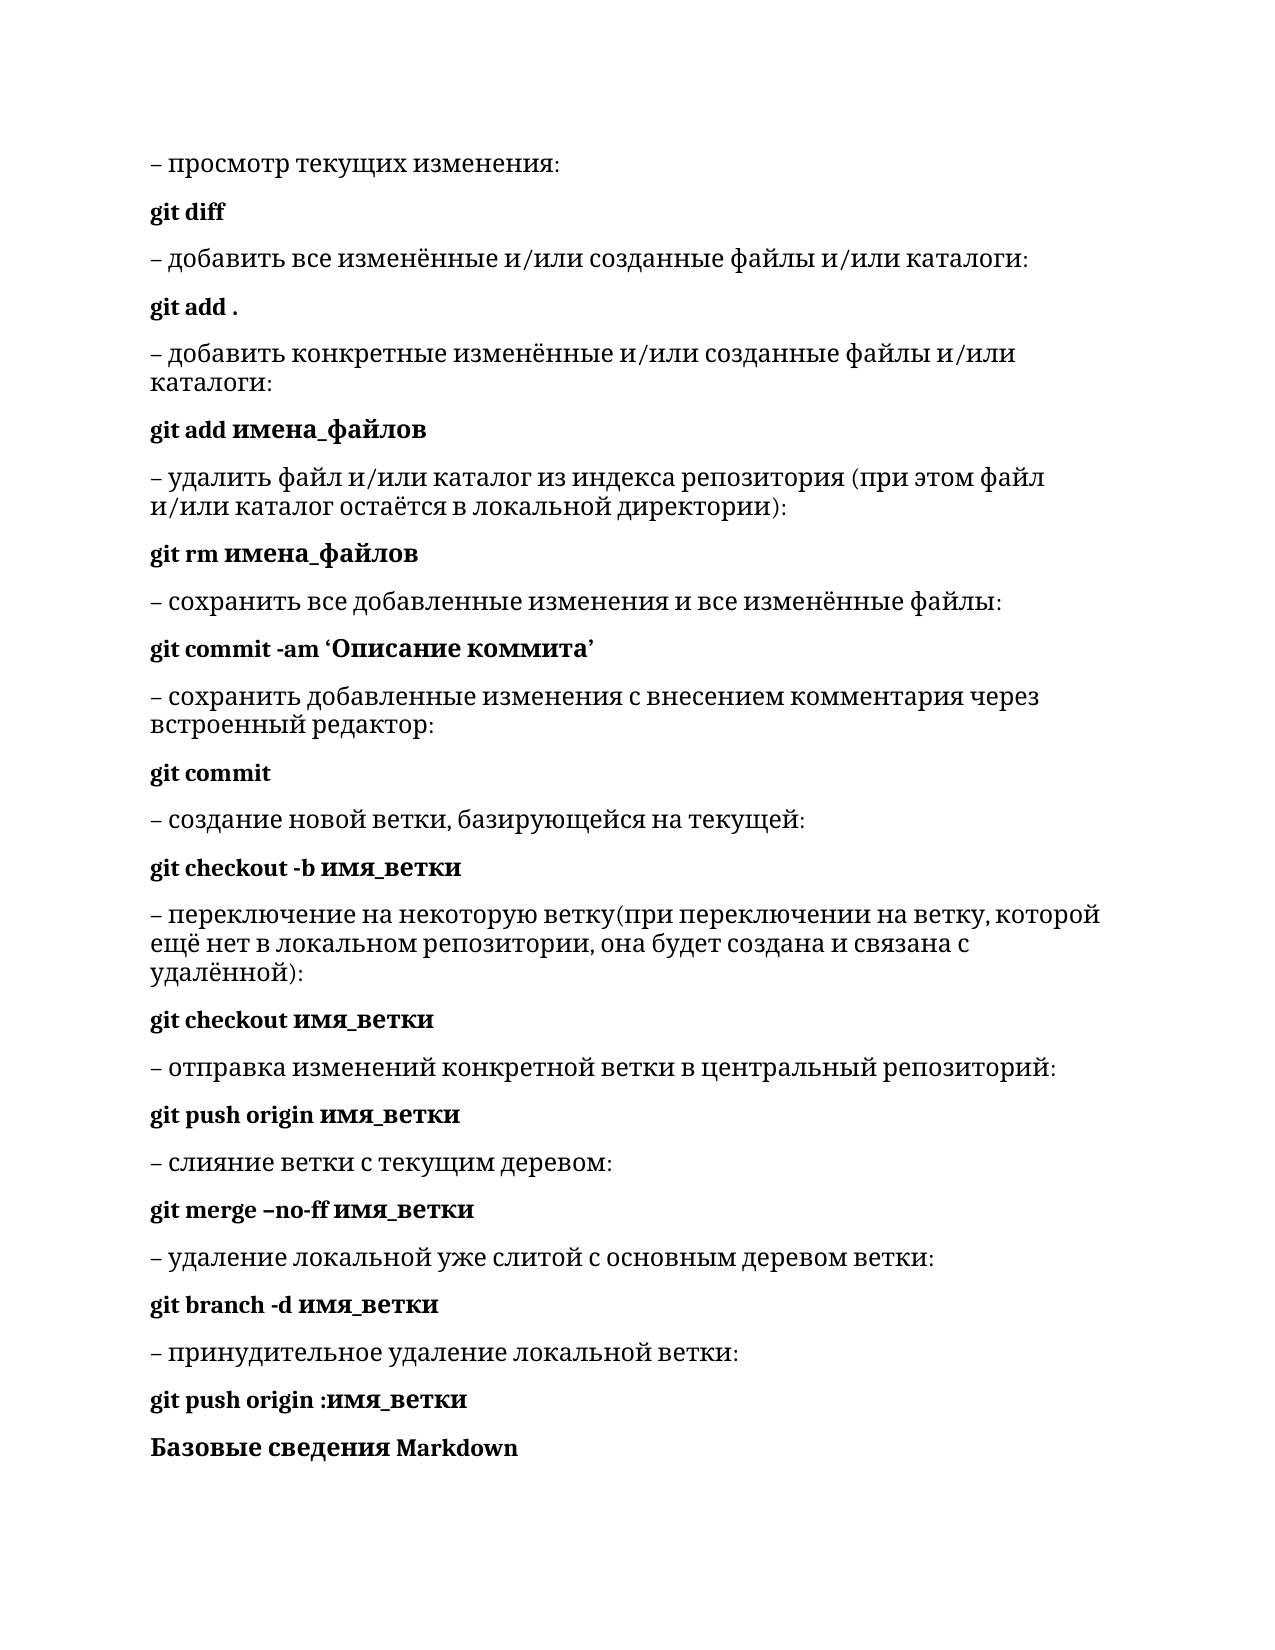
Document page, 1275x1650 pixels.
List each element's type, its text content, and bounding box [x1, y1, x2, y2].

text – добавить все изменённые и/или созданные файлы и/или каталоги: [150, 245, 1125, 274]
text git branch -d имя_ветки [150, 1291, 1125, 1320]
text – переключение на некоторую ветку(при переключении на ветку, которой ещё нет в локальном репозитории, она будет создана и связана с удалённой): [150, 901, 1125, 987]
text git checkout имя_ветки [150, 1006, 1125, 1035]
text – удалить файл и/или каталог из индекса репозитория (при этом файл и/или каталог остаётся в локальной директории): [150, 464, 1125, 521]
text git commit [150, 759, 1125, 787]
text git merge –no-ff имя_ветки [150, 1196, 1125, 1225]
text git checkout -b имя_ветки [150, 854, 1125, 882]
text git rm имена_файлов [150, 540, 1125, 569]
text – принудительное удаление локальной ветки: [150, 1339, 1125, 1367]
text – слияние ветки с текущим деревом: [150, 1149, 1125, 1177]
text Базовые сведения Markdown [150, 1434, 1125, 1462]
text – сохранить добавленные изменения с внесением комментария через встроенный редактор: [150, 682, 1125, 740]
text git add имена_файлов [150, 416, 1125, 445]
text – сохранить все добавленные изменения и все изменённые файлы: [150, 587, 1125, 616]
text – добавить конкретные изменённые и/или созданные файлы и/или каталоги: [150, 340, 1125, 397]
text git add . [150, 292, 1125, 321]
text git push origin имя_ветки [150, 1101, 1125, 1130]
text git diff [150, 197, 1125, 226]
text – создание новой ветки, базирующейся на текущей: [150, 806, 1125, 835]
text git push origin :имя_ветки [150, 1386, 1125, 1415]
text git commit -am ‘Описание коммита’ [150, 635, 1125, 664]
text – отправка изменений конкретной ветки в центральный репозиторий: [150, 1054, 1125, 1082]
text – удаление локальной уже слитой с основным деревом ветки: [150, 1244, 1125, 1272]
text – просмотр текущих изменения: [150, 150, 1125, 179]
